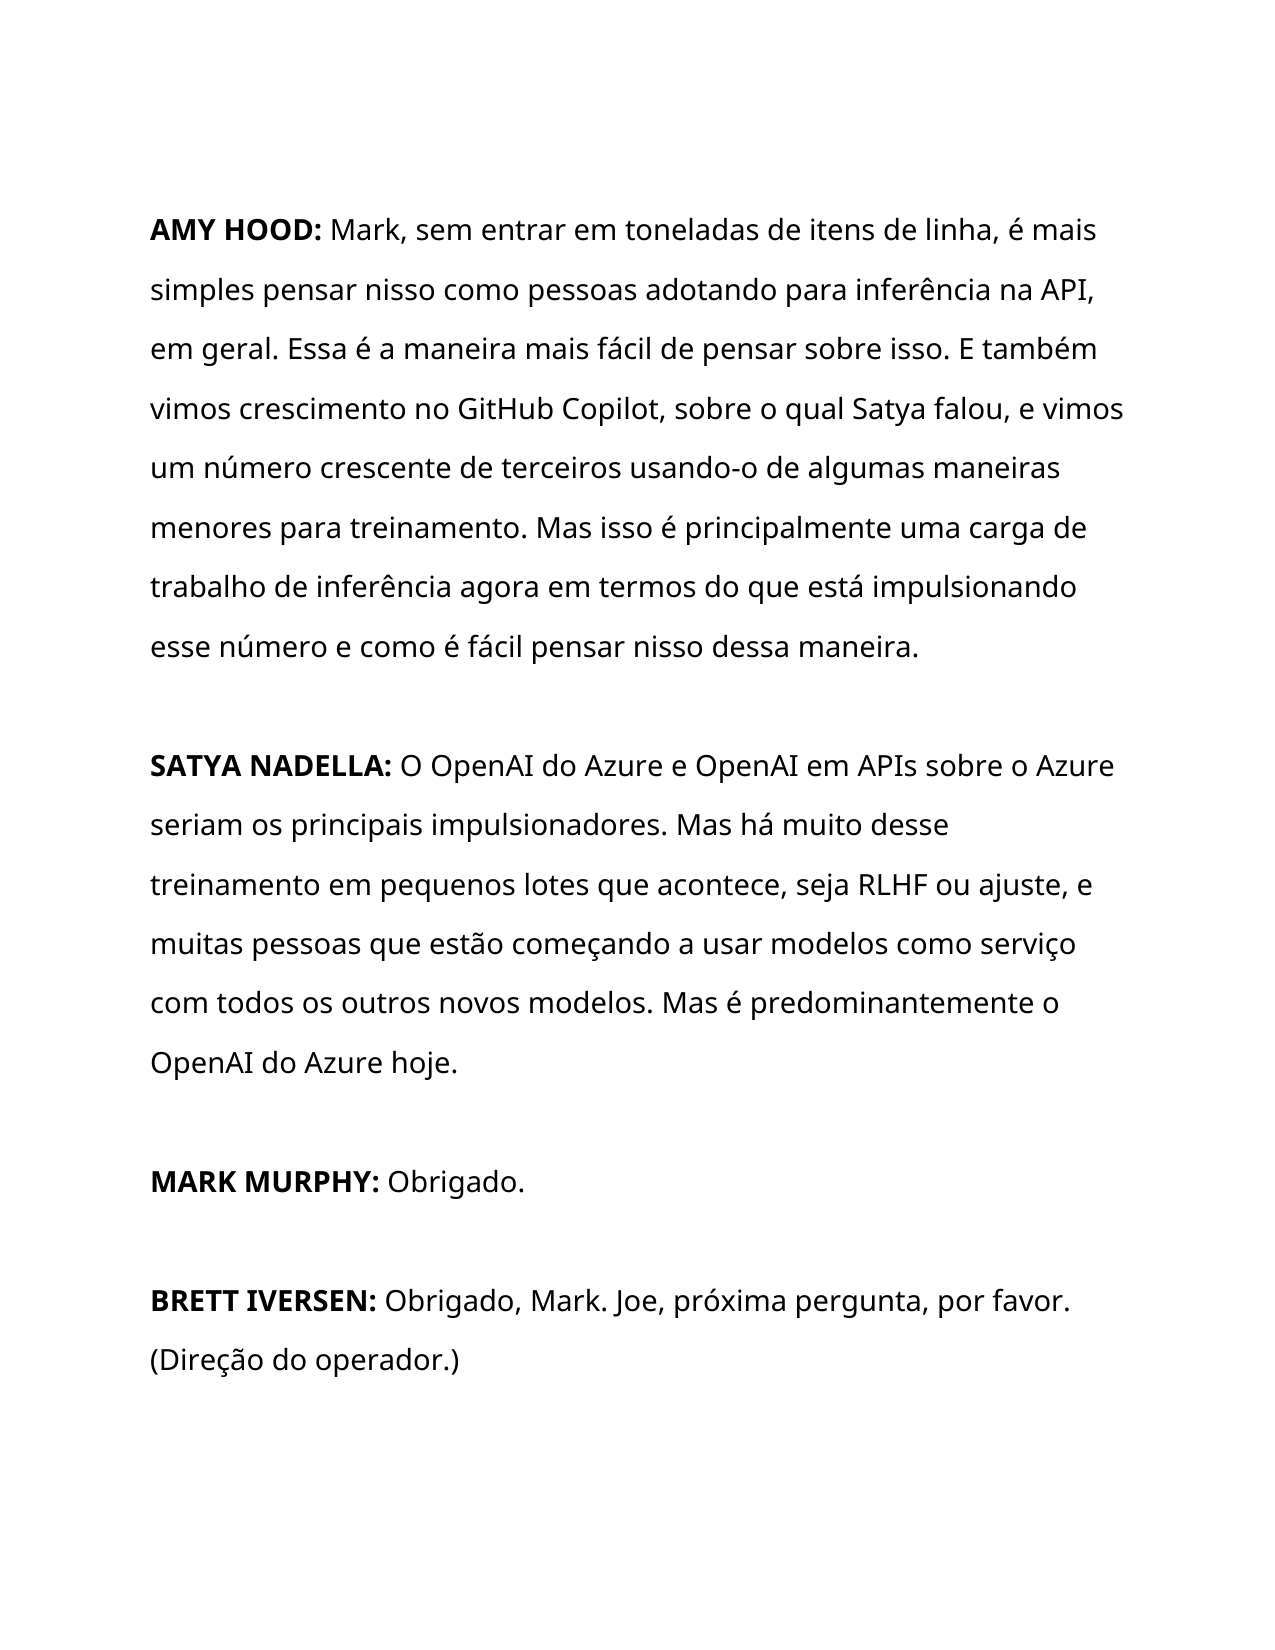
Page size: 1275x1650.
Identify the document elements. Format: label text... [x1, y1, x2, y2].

text MARK MURPHY: Obrigado. [150, 1161, 1125, 1201]
text (Direção do operador.) [150, 1339, 1125, 1379]
text AMY HOOD: Mark, sem entrar em toneladas de itens de linha, é mais simples pensar nisso como pessoas adotando para inferência na API, em geral. Essa é a maneira mais fácil de pensar sobre isso. E também vimos crescimento no GitHub Copilot, sobre o qual Satya falou, e vimos um número crescente de terceiros usando-o de algumas maneiras menores para treinamento. Mas isso é principalmente uma carga de trabalho de inferência agora em termos do que está impulsionando esse número e como é fácil pensar nisso dessa maneira. [150, 209, 1125, 666]
text SATYA NADELLA: O OpenAI do Azure e OpenAI em APIs sobre o Azure seriam os principais impulsionadores. Mas há muito desse treinamento em pequenos lotes que acontece, seja RLHF ou ajuste, e muitas pessoas que estão começando a usar modelos como serviço com todos os outros novos modelos. Mas é predominantemente o OpenAI do Azure hoje. [150, 745, 1125, 1082]
text BRETT IVERSEN: Obrigado, Mark. Joe, próxima pergunta, por favor. [150, 1280, 1125, 1320]
